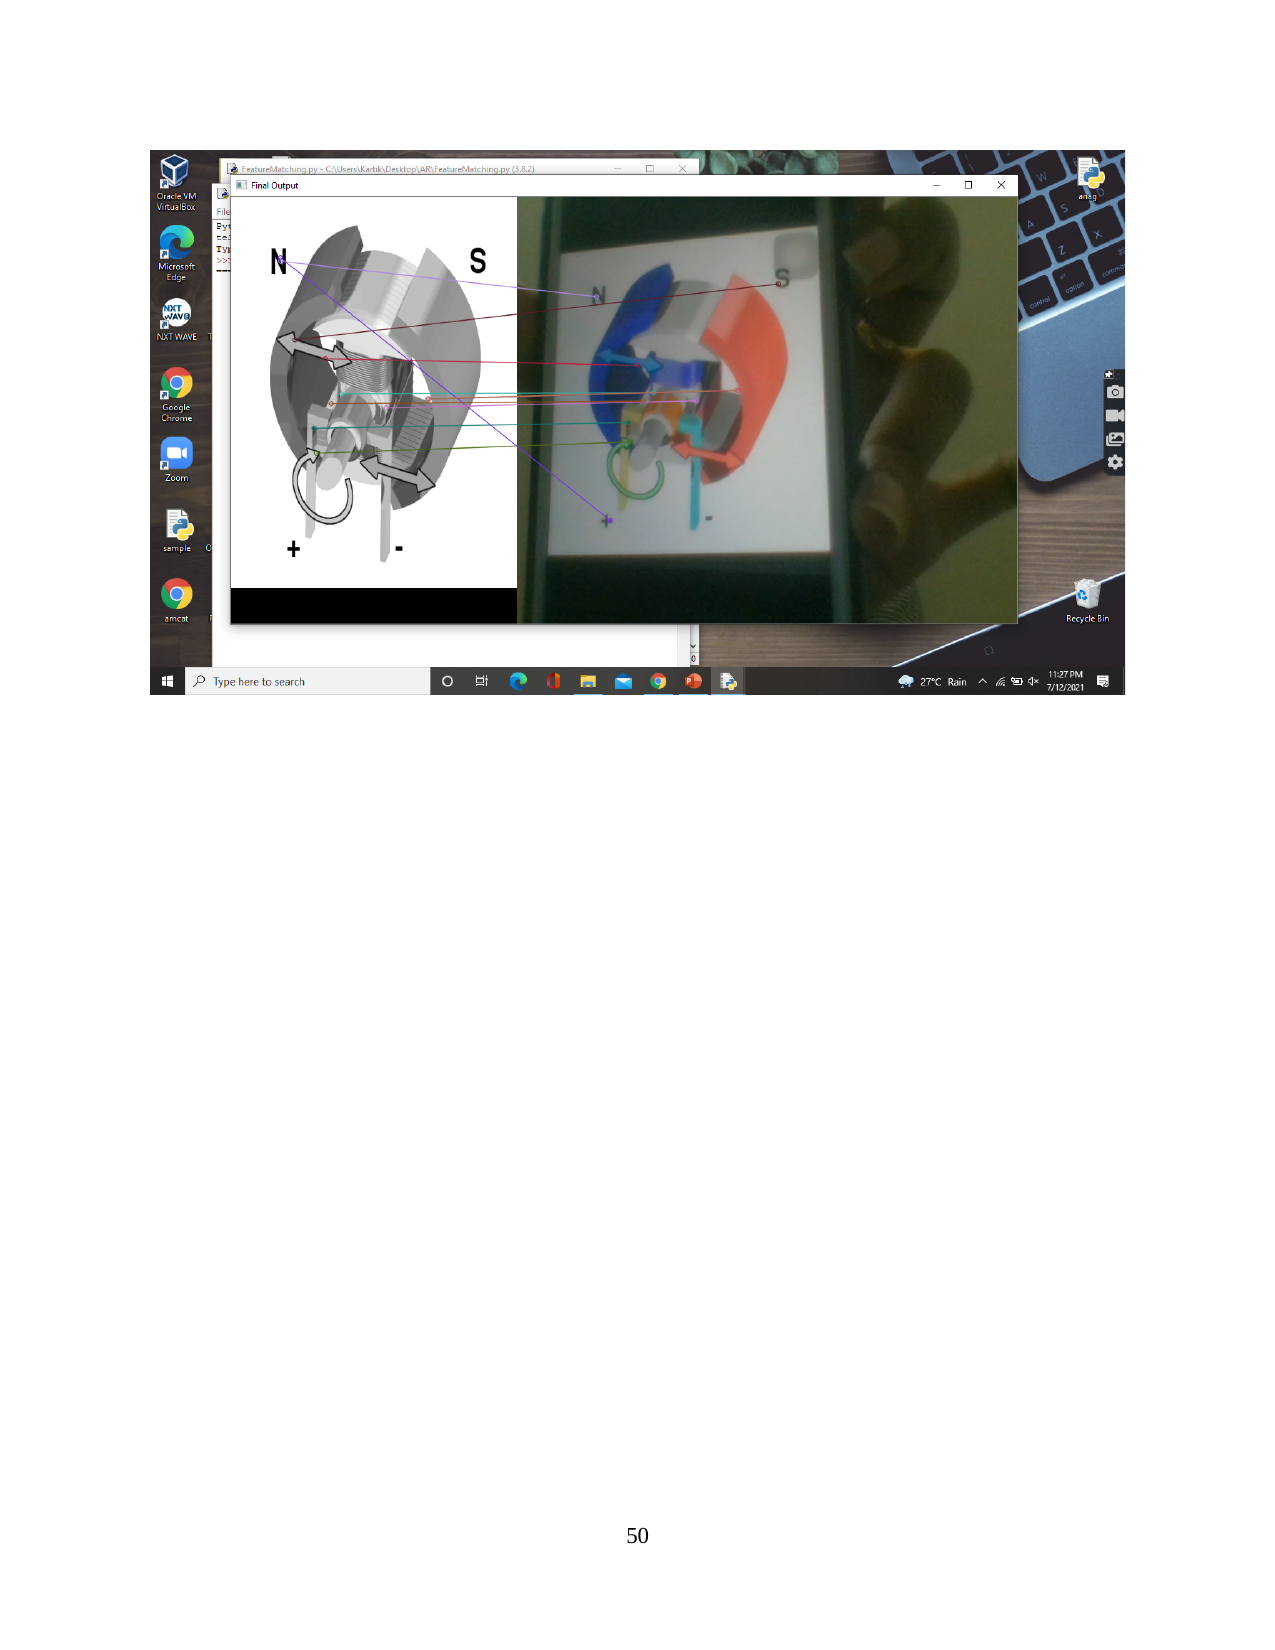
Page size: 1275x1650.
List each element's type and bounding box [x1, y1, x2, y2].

picture [150, 150, 1125, 695]
